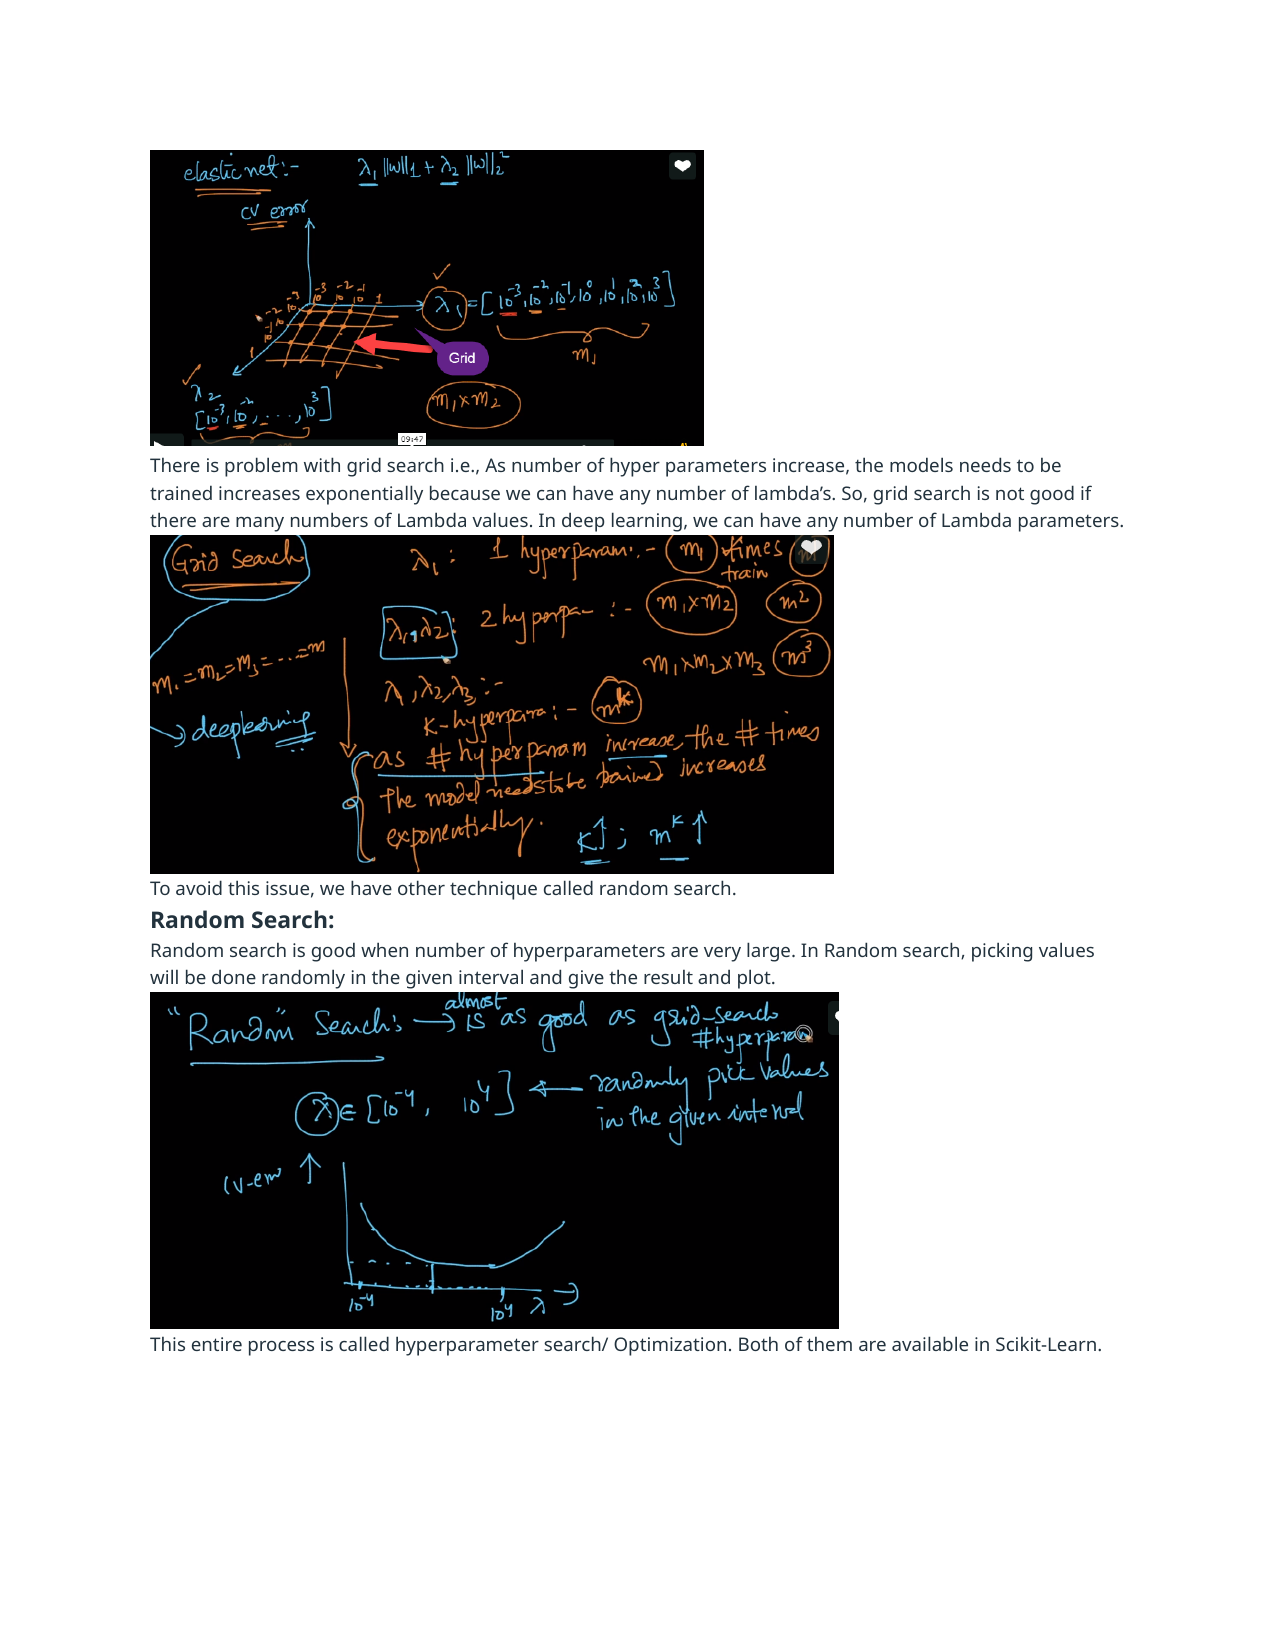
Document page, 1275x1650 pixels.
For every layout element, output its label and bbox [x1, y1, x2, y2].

text [150, 150, 1125, 1414]
picture [150, 992, 839, 1329]
picture [150, 150, 710, 446]
picture [150, 535, 834, 874]
